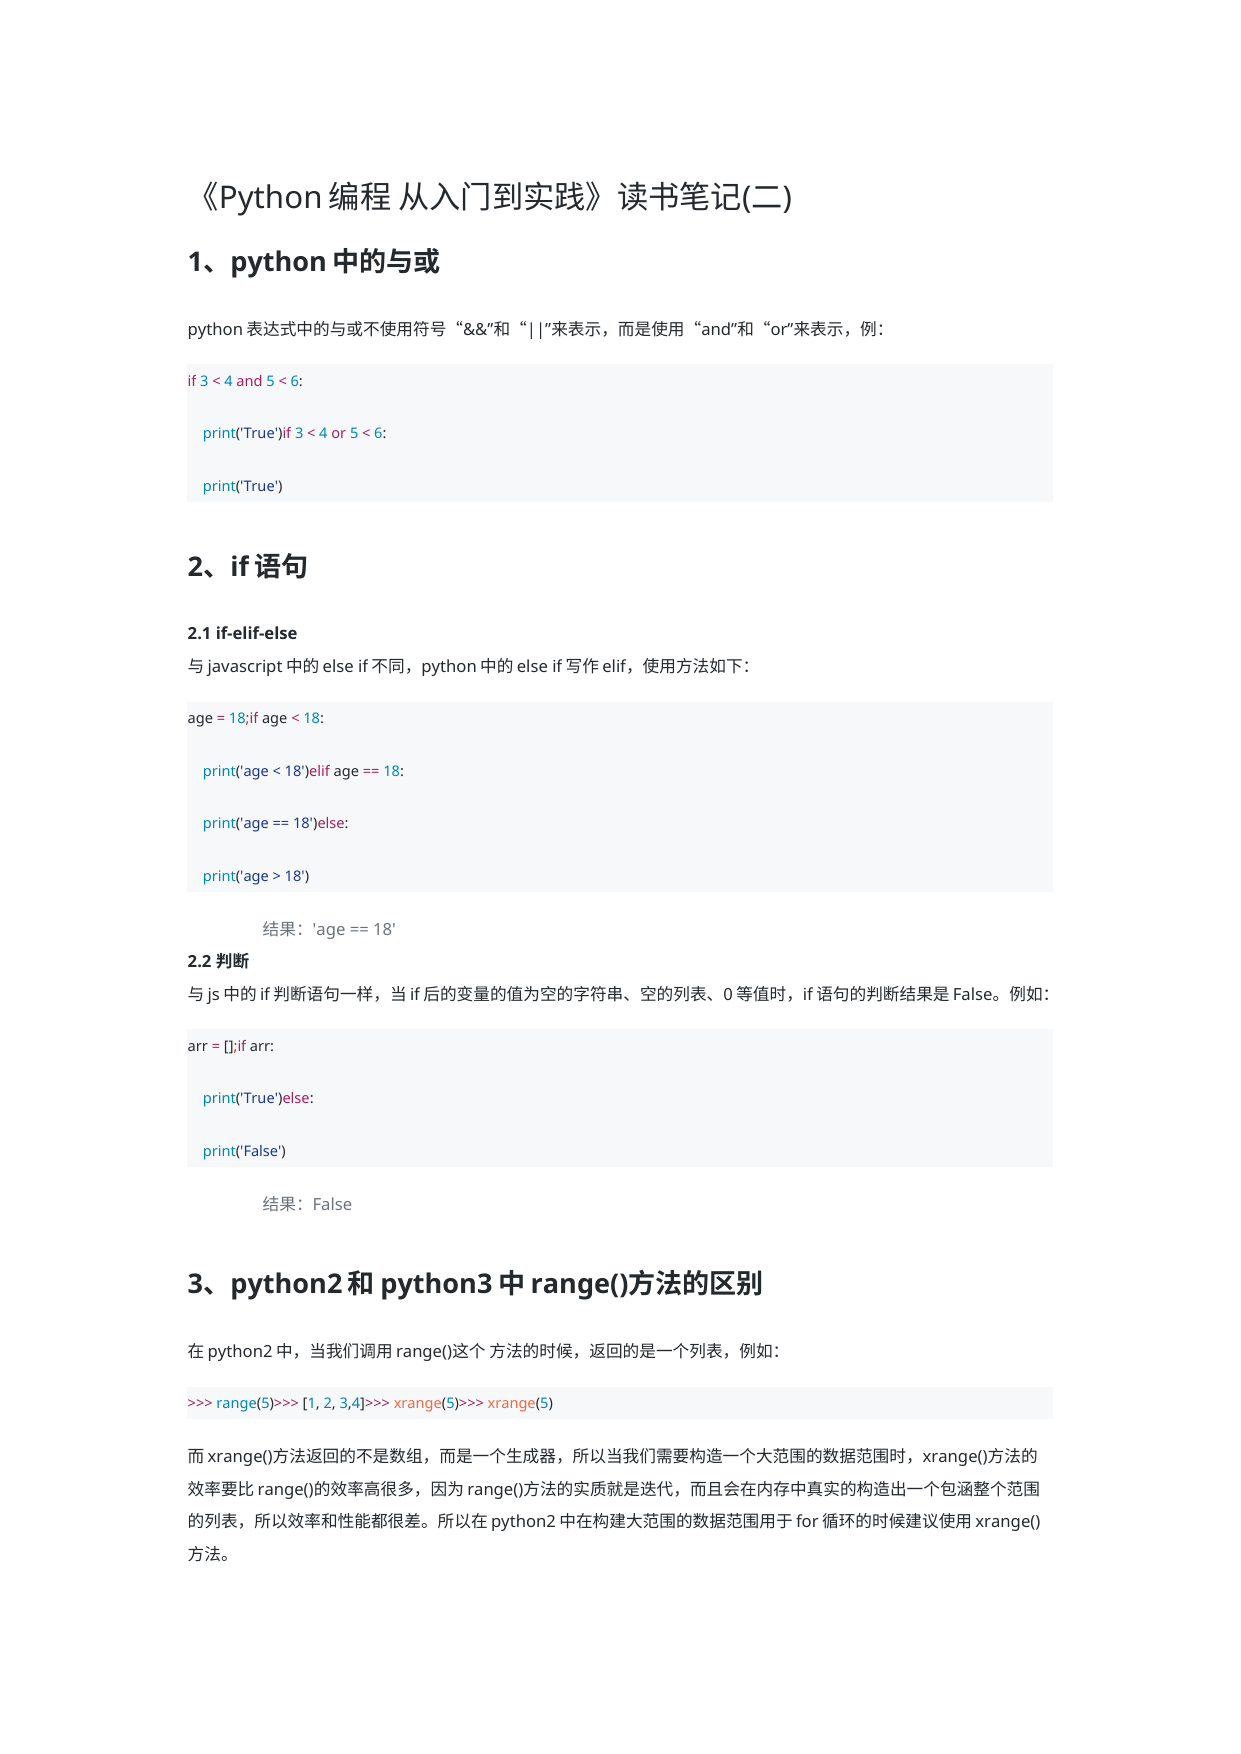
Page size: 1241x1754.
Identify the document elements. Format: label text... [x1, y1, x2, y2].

text 2.2 判断 与js中的if判断语句一样，当if后的变量的值为空的字符串、空的列表、0等值时，if语句的判断结果是False。例如： [187, 944, 1053, 1009]
text print('age < 18')elif age == 18: [187, 754, 1053, 787]
text 结果：False [262, 1187, 978, 1219]
text age = 18;if age < 18: [187, 702, 1053, 734]
text >>> range(5)>>> [1, 2, 3,4]>>> xrange(5)>>> xrange(5) [187, 1387, 1053, 1419]
subtitle 3、python2和python3中range()方法的区别 [187, 1249, 1053, 1314]
text print('True')if 3 < 4 or 5 < 6: [187, 417, 1053, 449]
text 结果：'age == 18' [262, 912, 978, 944]
subtitle 《Python编程 从入门到实践》读书笔记(二) [187, 162, 865, 227]
text print('False') [187, 1134, 1053, 1167]
text print('True')else: [187, 1082, 1053, 1114]
text print('True') [187, 469, 1053, 502]
text if 3 < 4 and 5 < 6: [187, 364, 1053, 397]
subtitle 2、if语句 [187, 532, 1053, 597]
text print('age == 18')else: [187, 807, 1053, 839]
text print('age > 18') [187, 859, 1053, 892]
text python表达式中的与或不使用符号“&&”和“||”来表示，而是使用“and”和“or”来表示，例： [187, 312, 1053, 344]
text 在python2中，当我们调用range()这个 方法的时候，返回的是一个列表，例如： [187, 1334, 1053, 1367]
text 2.1 if-elif-else 与javascript中的else if不同，python中的else if写作elif，使用方法如下： [187, 617, 1053, 682]
text arr = [];if arr: [187, 1029, 1053, 1062]
subtitle 1、python中的与或 [187, 227, 1053, 292]
text 而xrange()方法返回的不是数组，而是一个生成器，所以当我们需要构造一个大范围的数据范围时，xrange()方法的效率要比range()的效率高很多，因为range()方法的实质就是迭代，而且会在内存中真实的构造出一个包涵整个范围的列表，所以效率和性能都很差。所以在python2中在构建大范围的数据范围用于for循环的时候建议使用xrange()方法。 [187, 1439, 1053, 1569]
